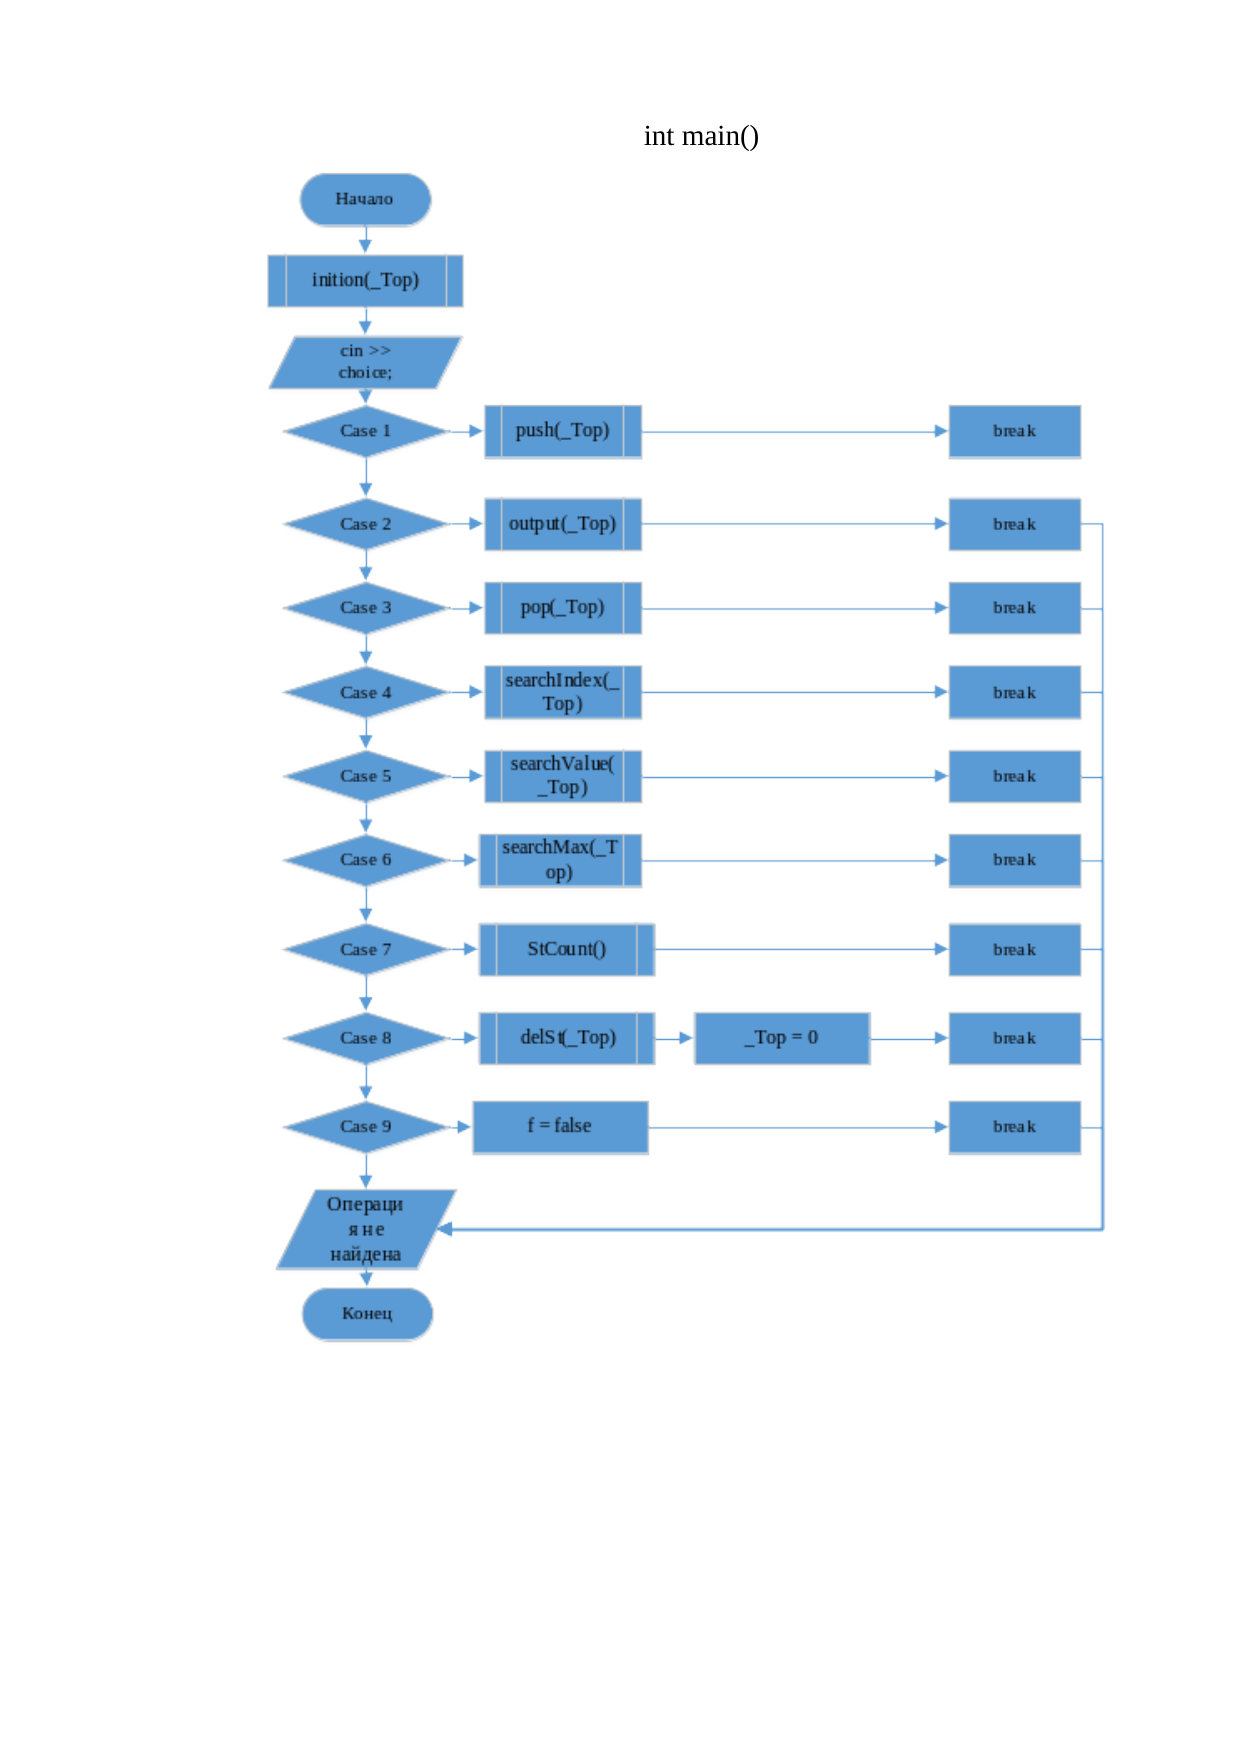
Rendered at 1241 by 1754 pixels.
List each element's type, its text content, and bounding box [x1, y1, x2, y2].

text int main() [251, 118, 1152, 152]
